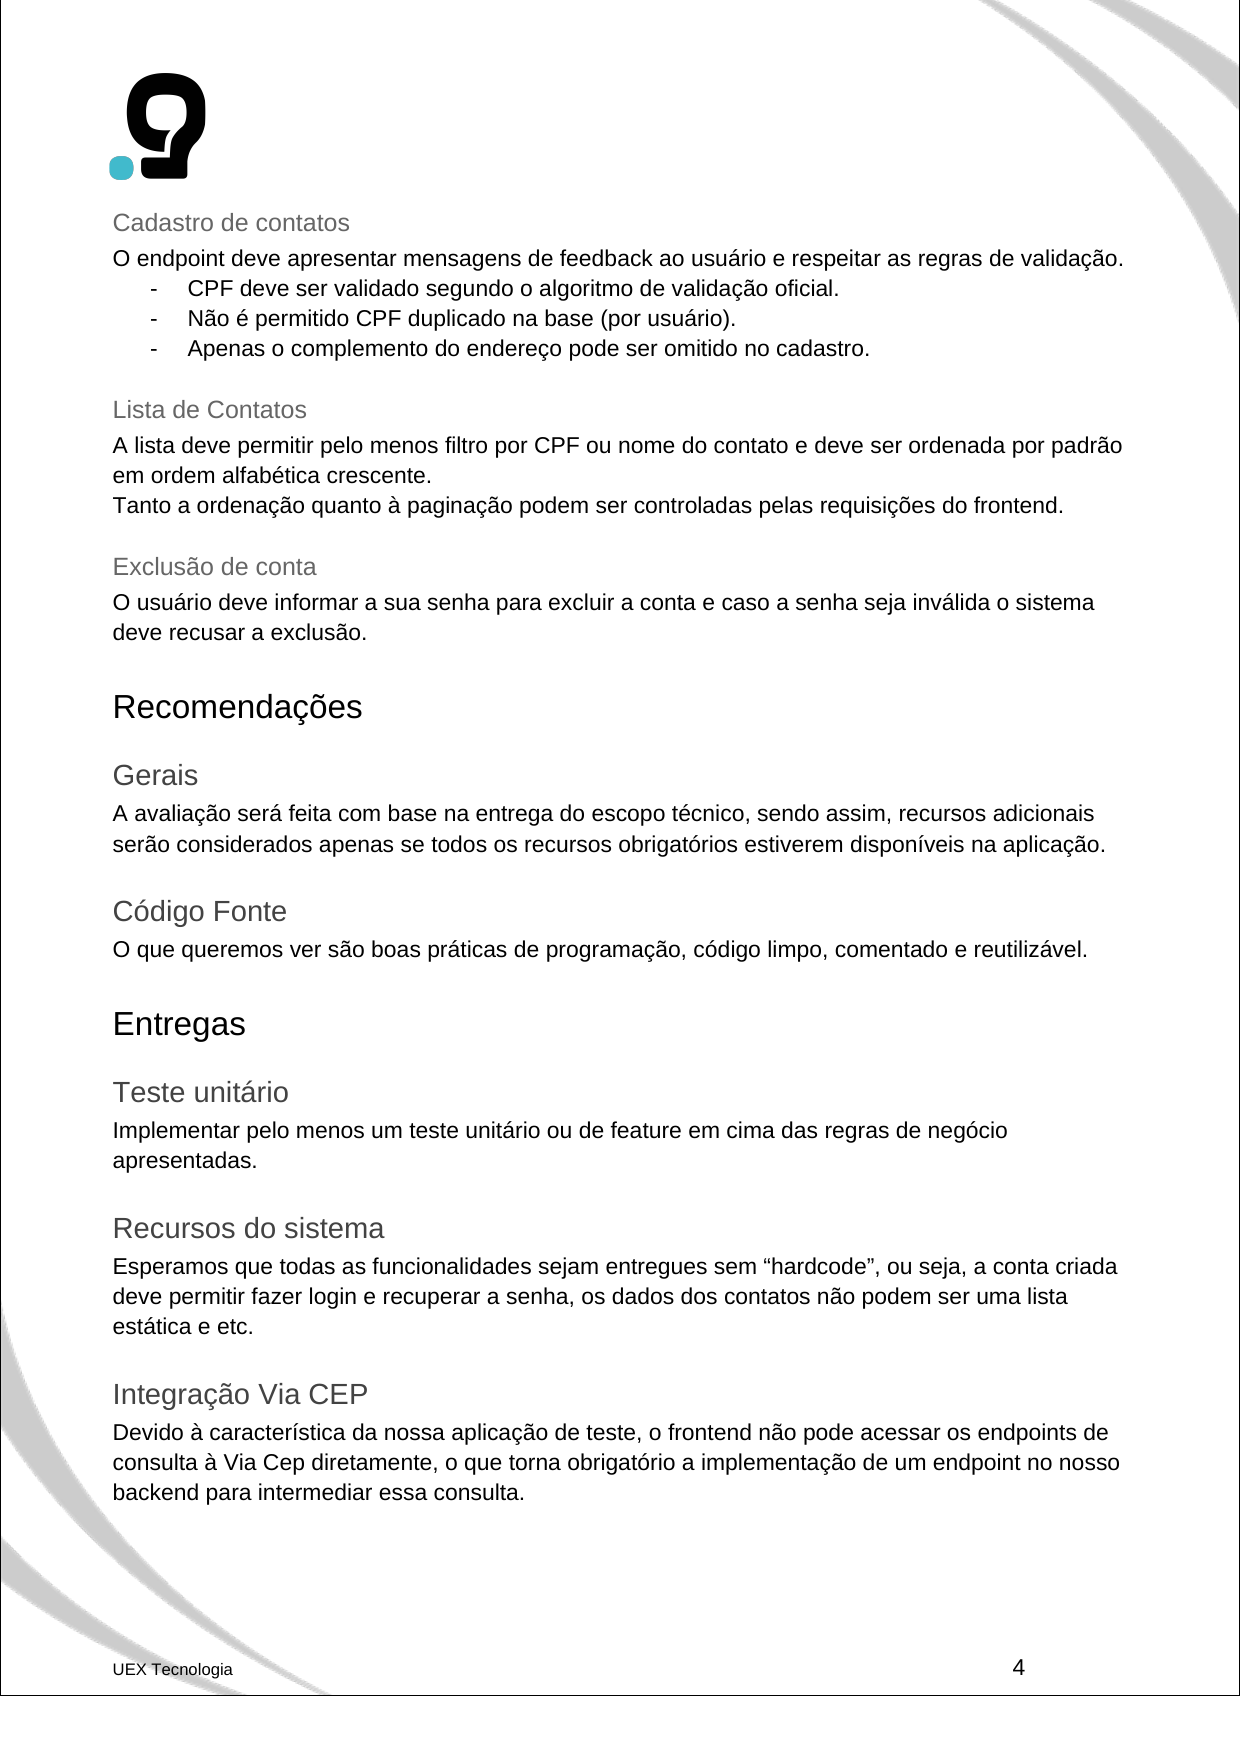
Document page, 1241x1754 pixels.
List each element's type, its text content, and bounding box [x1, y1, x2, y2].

subtitle Gerais [112, 758, 1128, 792]
text Implementar pelo menos um teste unitário ou de feature em cima das regras de negócio apresentadas. [112, 1117, 1128, 1174]
subtitle Integração Via CEP [112, 1377, 1128, 1410]
picture [1, 0, 1239, 1695]
list CPF deve ser validado segundo o algoritmo de validação oficial. [150, 275, 1128, 301]
subtitle Código Fonte [112, 894, 1128, 928]
subtitle Recomendações [112, 687, 1128, 725]
subtitle Recursos do sistema [112, 1211, 1128, 1244]
text O que queremos ver são boas práticas de programação, código limpo, comentado e reutilizável. [112, 936, 1128, 962]
text O usuário deve informar a sua senha para excluir a conta e caso a senha seja inválida o sistema deve recusar a exclusão. [112, 589, 1128, 645]
list Não é permitido CPF duplicado na base (por usuário). [150, 305, 1128, 332]
subtitle Cadastro de contatos [112, 208, 1128, 236]
text Esperamos que todas as funcionalidades sejam entregues sem “hardcode”, ou seja, a conta criada deve permitir fazer login e recuperar a senha, os dados dos contatos não podem ser uma lista estática e etc. [112, 1253, 1128, 1340]
subtitle Exclusão de conta [112, 552, 1128, 580]
text O endpoint deve apresentar mensagens de feedback ao usuário e respeitar as regras de validação. [112, 245, 1128, 271]
text Tanto a ordenação quanto à paginação podem ser controladas pelas requisições do frontend. [112, 492, 1128, 519]
text Devido à característica da nossa aplicação de teste, o frontend não pode acessar os endpoints de consulta à Via Cep diretamente, o que torna obrigatório a implementação de um endpoint no nosso backend para intermediar essa consulta. [112, 1419, 1128, 1506]
subtitle Teste unitário [112, 1075, 1128, 1109]
list Apenas o complemento do endereço pode ser omitido no cadastro. [150, 335, 1128, 362]
subtitle Entregas [112, 1004, 1128, 1042]
text A avaliação será feita com base na entrega do escopo técnico, sendo assim, recursos adicionais serão considerados apenas se todos os recursos obrigatórios estiverem disponíveis na aplicação. [112, 800, 1128, 857]
subtitle Lista de Contatos [112, 395, 1128, 423]
text A lista deve permitir pelo menos filtro por CPF ou nome do contato e deve ser ordenada por padrão em ordem alfabética crescente. [112, 432, 1128, 488]
